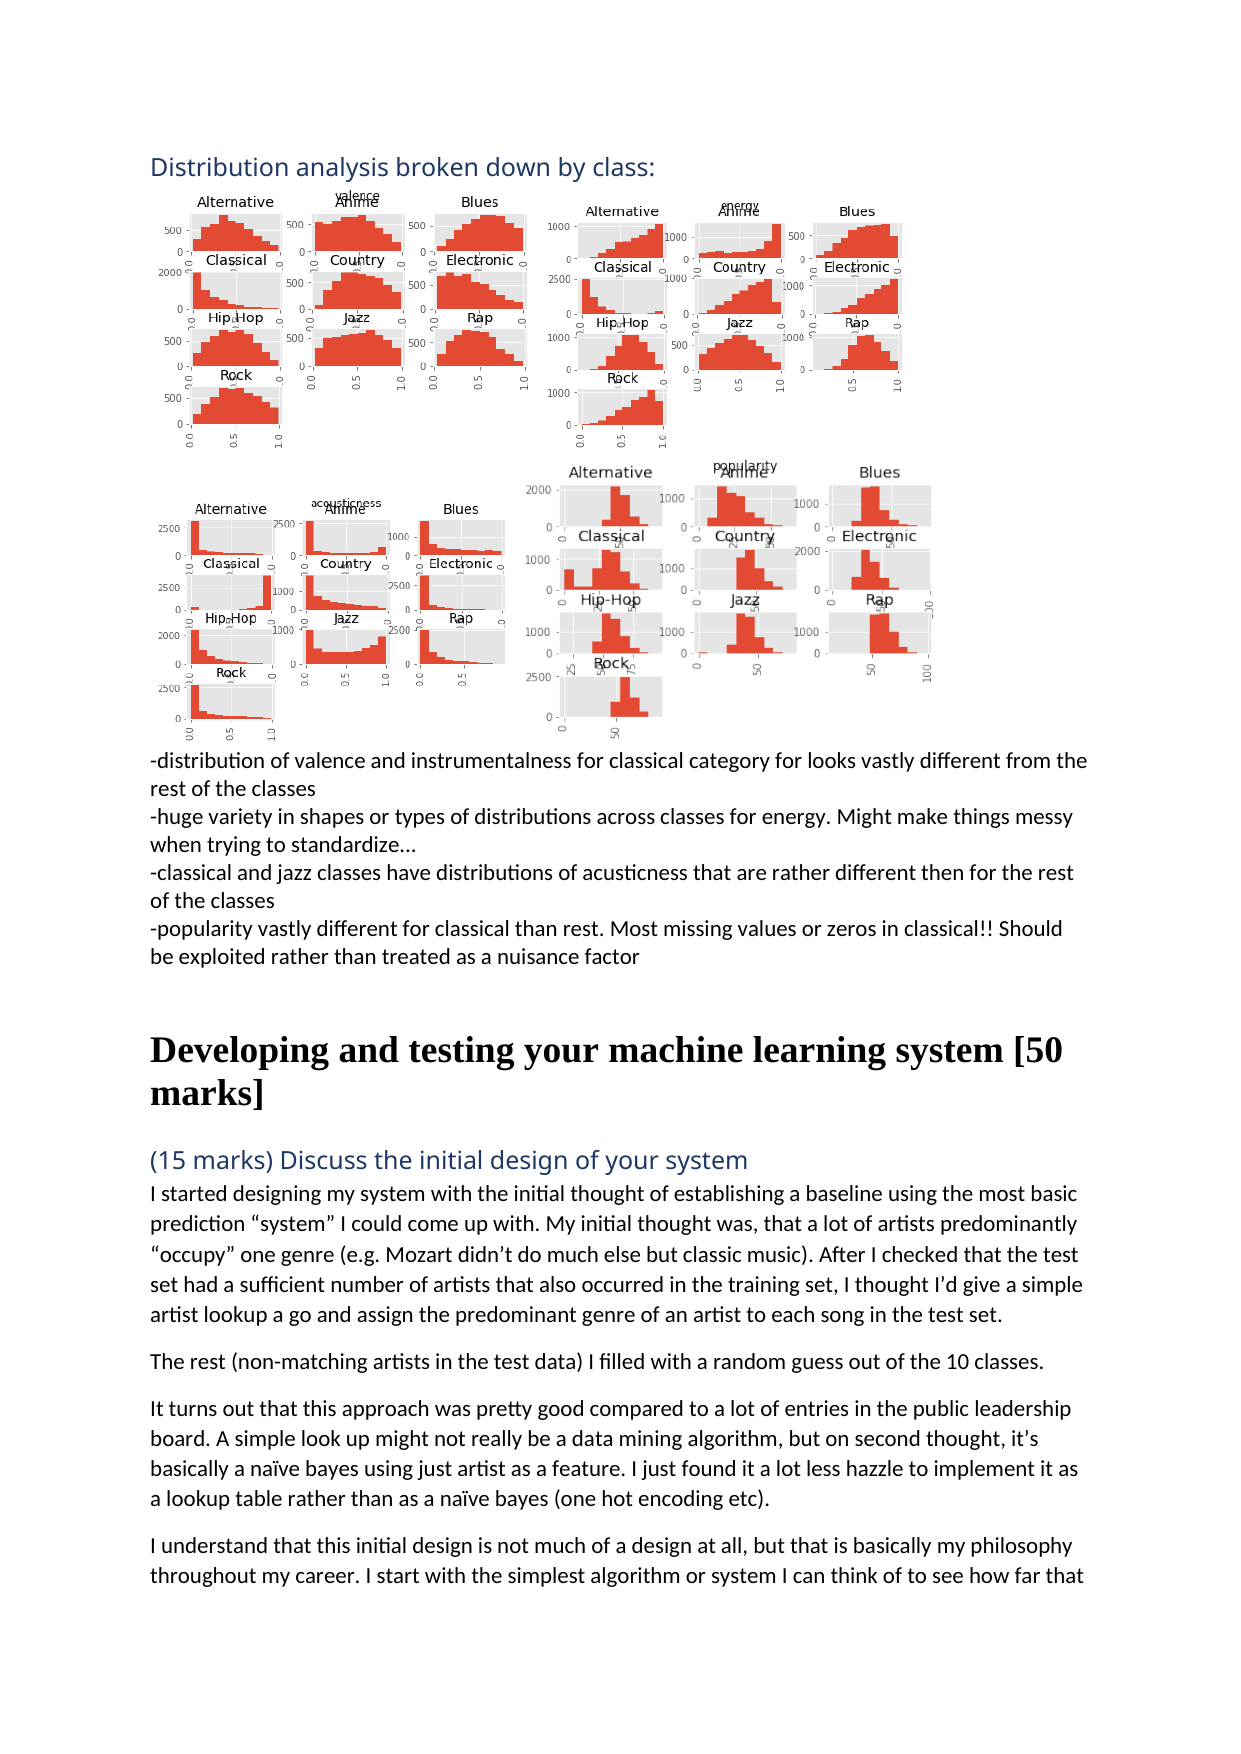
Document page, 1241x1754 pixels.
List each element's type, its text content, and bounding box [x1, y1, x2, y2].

subtitle (15 marks) Discuss the initial design of your system [150, 1143, 1090, 1177]
text The rest (non-matching artists in the test data) I filled with a random guess out of the 10 classes. [150, 1347, 1090, 1375]
picture [150, 184, 943, 746]
text -classical and jazz classes have distributions of acusticness that are rather different then for the rest of the classes [150, 858, 1090, 914]
text -huge variety in shapes or types of distributions across classes for energy. Might make things messy when trying to standardize... [150, 802, 1090, 858]
text -popularity vastly different for classical than rest. Most missing values or zeros in classical!! Should be exploited rather than treated as a nuisance factor [150, 914, 1090, 970]
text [150, 1531, 1090, 1590]
text It turns out that this approach was pretty good compared to a lot of entries in the public leadership board. A simple look up might not really be a data mining algorithm, but on second thought, it’s basically a naïve bayes using just artist as a feature. I just found it a lot less hazzle to implement it as a lookup table rather than as a naïve bayes (one hot encoding etc). [150, 1394, 1090, 1513]
subtitle Developing and testing your machine learning system [50 marks] [150, 1027, 1090, 1113]
subtitle Distribution analysis broken down by class: [150, 150, 1090, 184]
picture [150, 492, 513, 746]
text -distribution of valence and instrumentalness for classical category for looks vastly different from the rest of the classes [150, 746, 1090, 802]
text I started designing my system with the initial thought of establishing a baseline using the most basic prediction “system” I could come up with. My initial thought was, that a lot of artists predominantly “occupy” one genre (e.g. Mozart didn’t do much else but classic music). After I checked that the test set had a sufficient number of artists that also occurred in the training set, I thought I’d give a simple artist lookup a go and assign the predominant genre of an artist to each song in the test set. [150, 1179, 1090, 1328]
